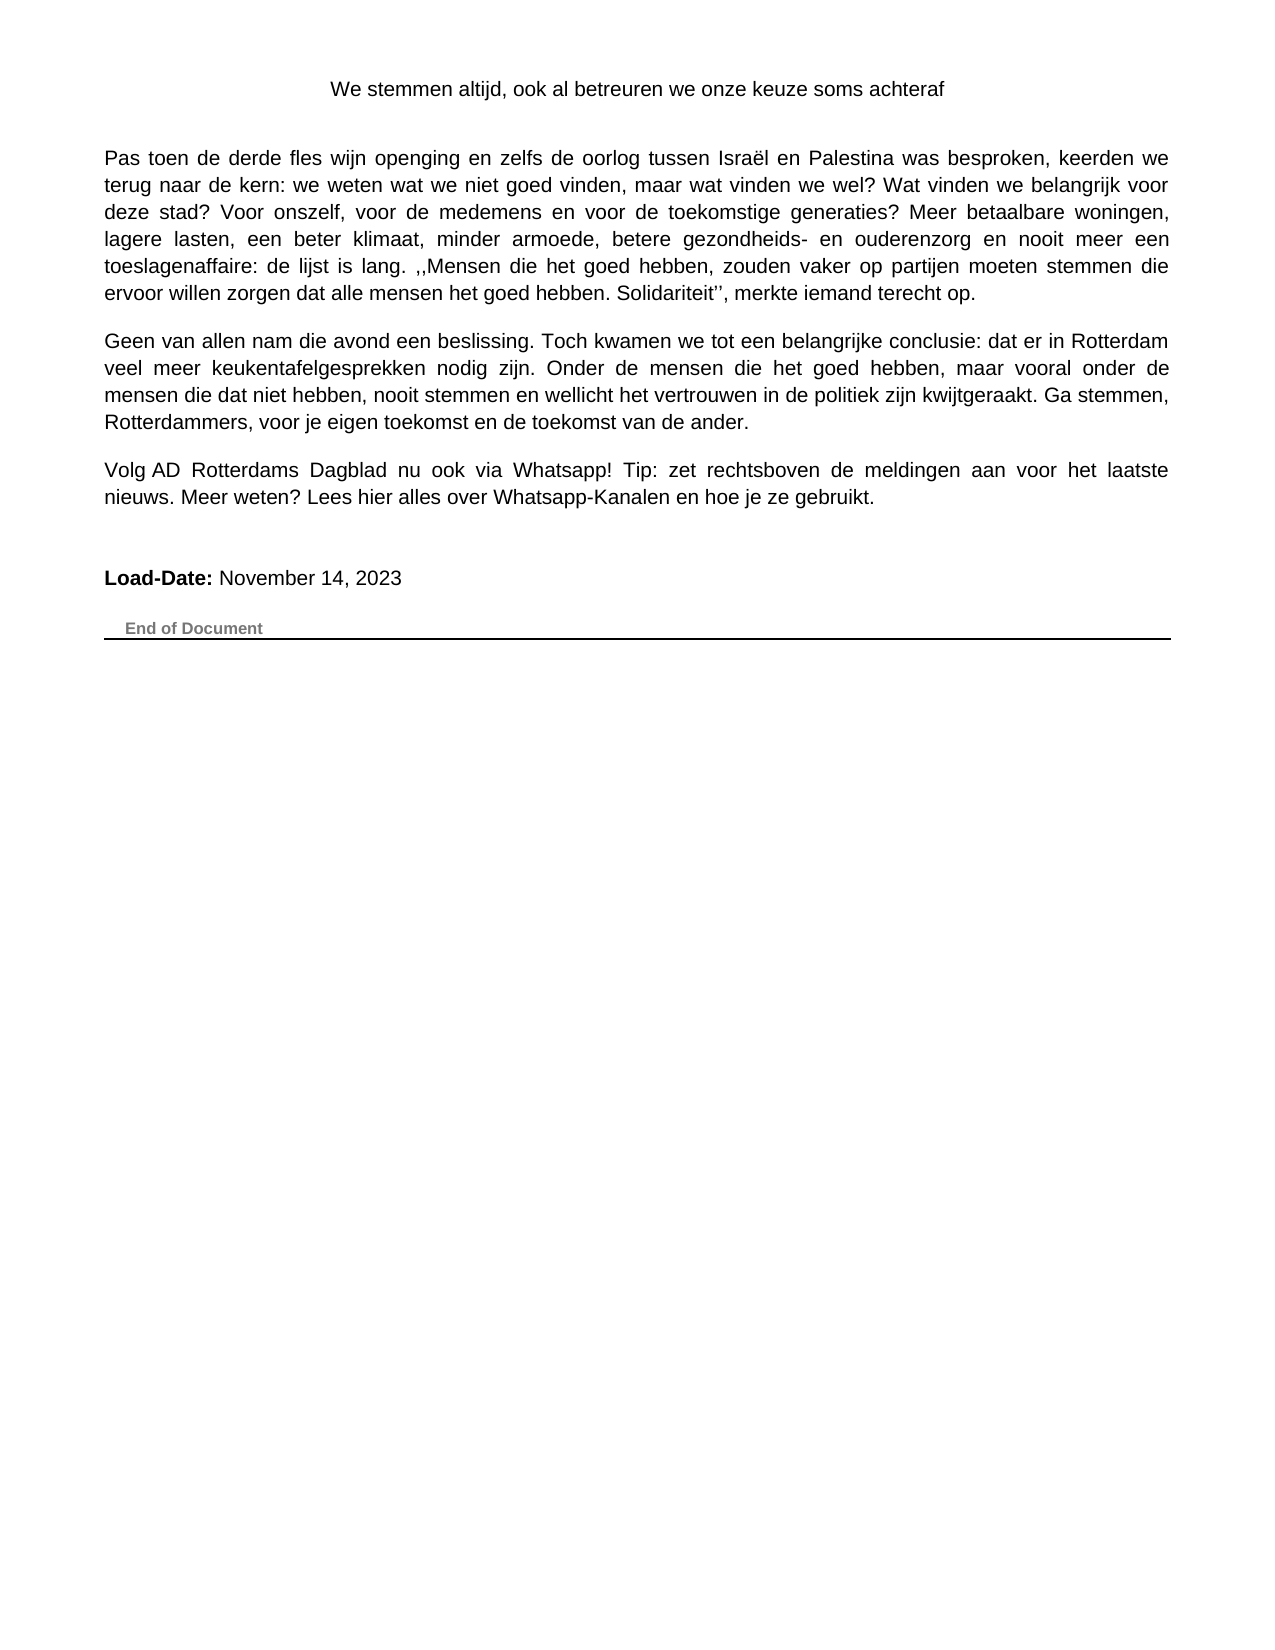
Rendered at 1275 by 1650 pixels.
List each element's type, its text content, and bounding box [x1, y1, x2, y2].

text Volg AD Rotterdams Dagblad nu ook via Whatsapp! Tip: zet rechtsboven de meldingen aan voor het laatste nieuws. Meer weten? Lees hier alles over Whatsapp-Kanalen en hoe je ze gebruikt. [104, 455, 1171, 509]
text End of Document [125, 618, 1171, 638]
text Geen van allen nam die avond een beslissing. Toch kwamen we tot een belangrijke conclusie: dat er in Rotterdam veel meer keukentafelgesprekken nodig zijn. Onder de mensen die het goed hebben, maar vooral onder de mensen die dat niet hebben, nooit stemmen en wellicht het vertrouwen in de politiek zijn kwijtgeraakt. Ga stemmen, Rotterdammers, voor je eigen toekomst en de toekomst van de ander. [104, 326, 1171, 434]
text Pas toen de derde fles wijn openging en zelfs de oorlog tussen Israël en Palestina was besproken, keerden we terug naar de kern: we weten wat we niet goed vinden, maar wat vinden we wel? Wat vinden we belangrijk voor deze stad? Voor onszelf, voor de medemens en voor de toekomstige generaties? Meer betaalbare woningen, lagere lasten, een beter klimaat, minder armoede, betere gezondheids- en ouderenzorg en nooit meer een toeslagenaffaire: de lijst is lang. ,,Mensen die het goed hebben, zouden vaker op partijen moeten stemmen die ervoor willen zorgen dat alle mensen het goed hebben. Solidariteit’’, merkte iemand terecht op. [104, 142, 1171, 305]
text Load-Date: November 14, 2023 [104, 534, 1171, 590]
